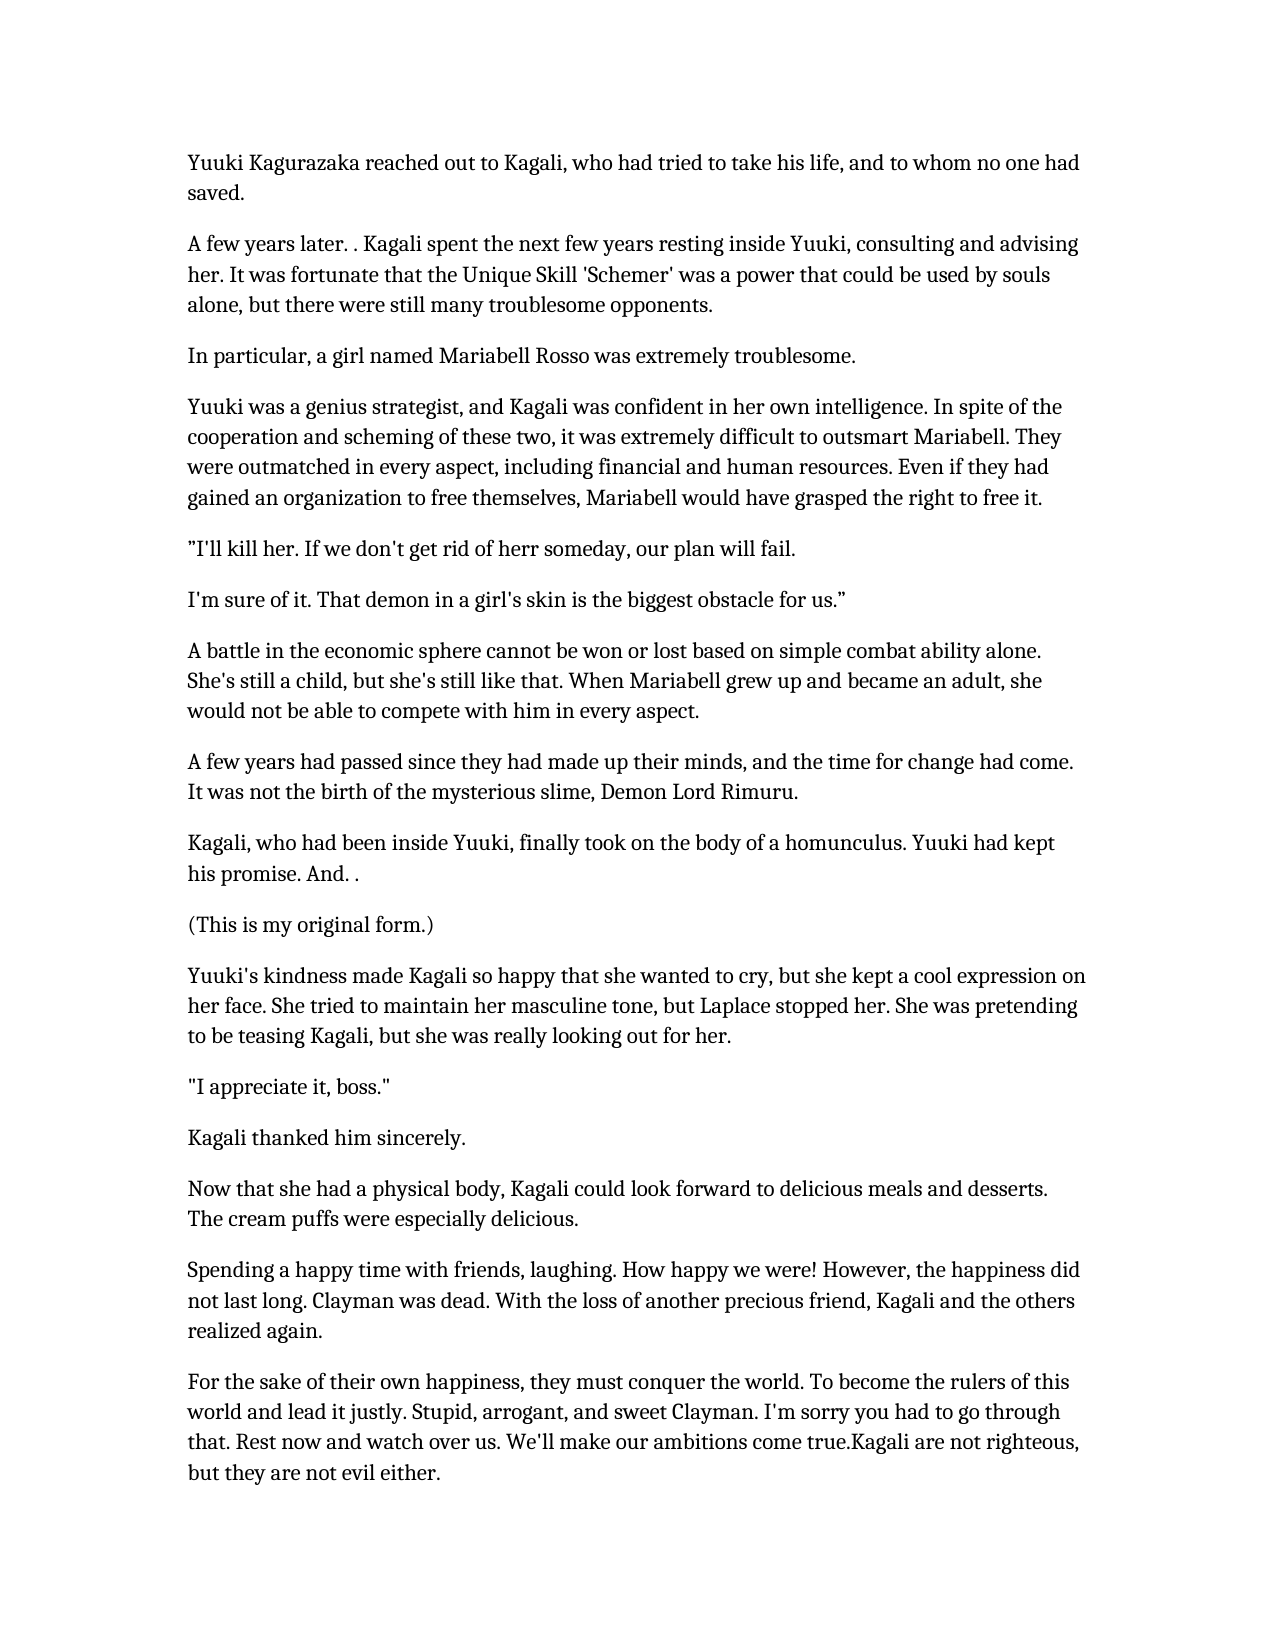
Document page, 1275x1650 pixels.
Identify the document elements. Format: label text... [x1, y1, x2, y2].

text (This is my original form.) [187, 911, 1087, 938]
text Yuuki was a genius strategist, and Kagali was confident in her own intelligence. In spite of the cooperation and scheming of these two, it was extremely difficult to outsmart Mariabell. They were outmatched in every aspect, including financial and human resources. Even if they had gained an organization to free themselves, Mariabell would have grasped the right to free it. [187, 394, 1087, 511]
text I'm sure of it. That demon in a girl's skin is the biggest obstacle for us.” [187, 586, 1087, 613]
text Spending a happy time with friends, laughing. How happy we were! However, the happiness did not last long. Clayman was dead. With the loss of another precious friend, Kagali and the others realized again. [187, 1257, 1087, 1344]
text A battle in the economic sphere cannot be won or lost based on simple combat ability alone. She's still a child, but she's still like that. When Mariabell grew up and became an adult, she would not be able to compete with him in every aspect. [187, 637, 1087, 724]
text "I appreciate it, boss." [187, 1074, 1087, 1100]
text ”I'll kill her. If we don't get rid of herr someday, our plan will fail. [187, 535, 1087, 562]
text A few years later. . Kagali spent the next few years resting inside Yuuki, consulting and advising her. It was fortunate that the Unique Skill 'Schemer' was a power that could be used by souls alone, but there were still many troublesome opponents. [187, 231, 1087, 318]
text Yuuki Kagurazaka reached out to Kagali, who had tried to take his life, and to whom no one had saved. [187, 150, 1087, 207]
text For the sake of their own happiness, they must conquer the world. To become the rulers of this world and lead it justly. Stupid, arrogant, and sweet Clayman. I'm sorry you had to go through that. Rest now and watch over us. We'll make our ambitions come true.Kagali are not righteous, but they are not evil either. [187, 1369, 1087, 1486]
text In particular, a girl named Mariabell Rosso was extremely troublesome. [187, 343, 1087, 369]
text Yuuki's kindness made Kagali so happy that she wanted to cry, but she kept a cool expression on her face. She tried to maintain her masculine tone, but Laplace stopped her. She was pretending to be teasing Kagali, but she was really looking out for her. [187, 962, 1087, 1049]
text Kagali thanked him sincerely. [187, 1125, 1087, 1151]
text Kagali, who had been inside Yuuki, finally took on the body of a homunculus. Yuuki had kept his promise. And. . [187, 830, 1087, 887]
text Now that she had a physical body, Kagali could look forward to delicious meals and desserts. The cream puffs were especially delicious. [187, 1176, 1087, 1233]
text A few years had passed since they had made up their minds, and the time for change had come. It was not the birth of the mysterious slime, Demon Lord Rimuru. [187, 749, 1087, 806]
